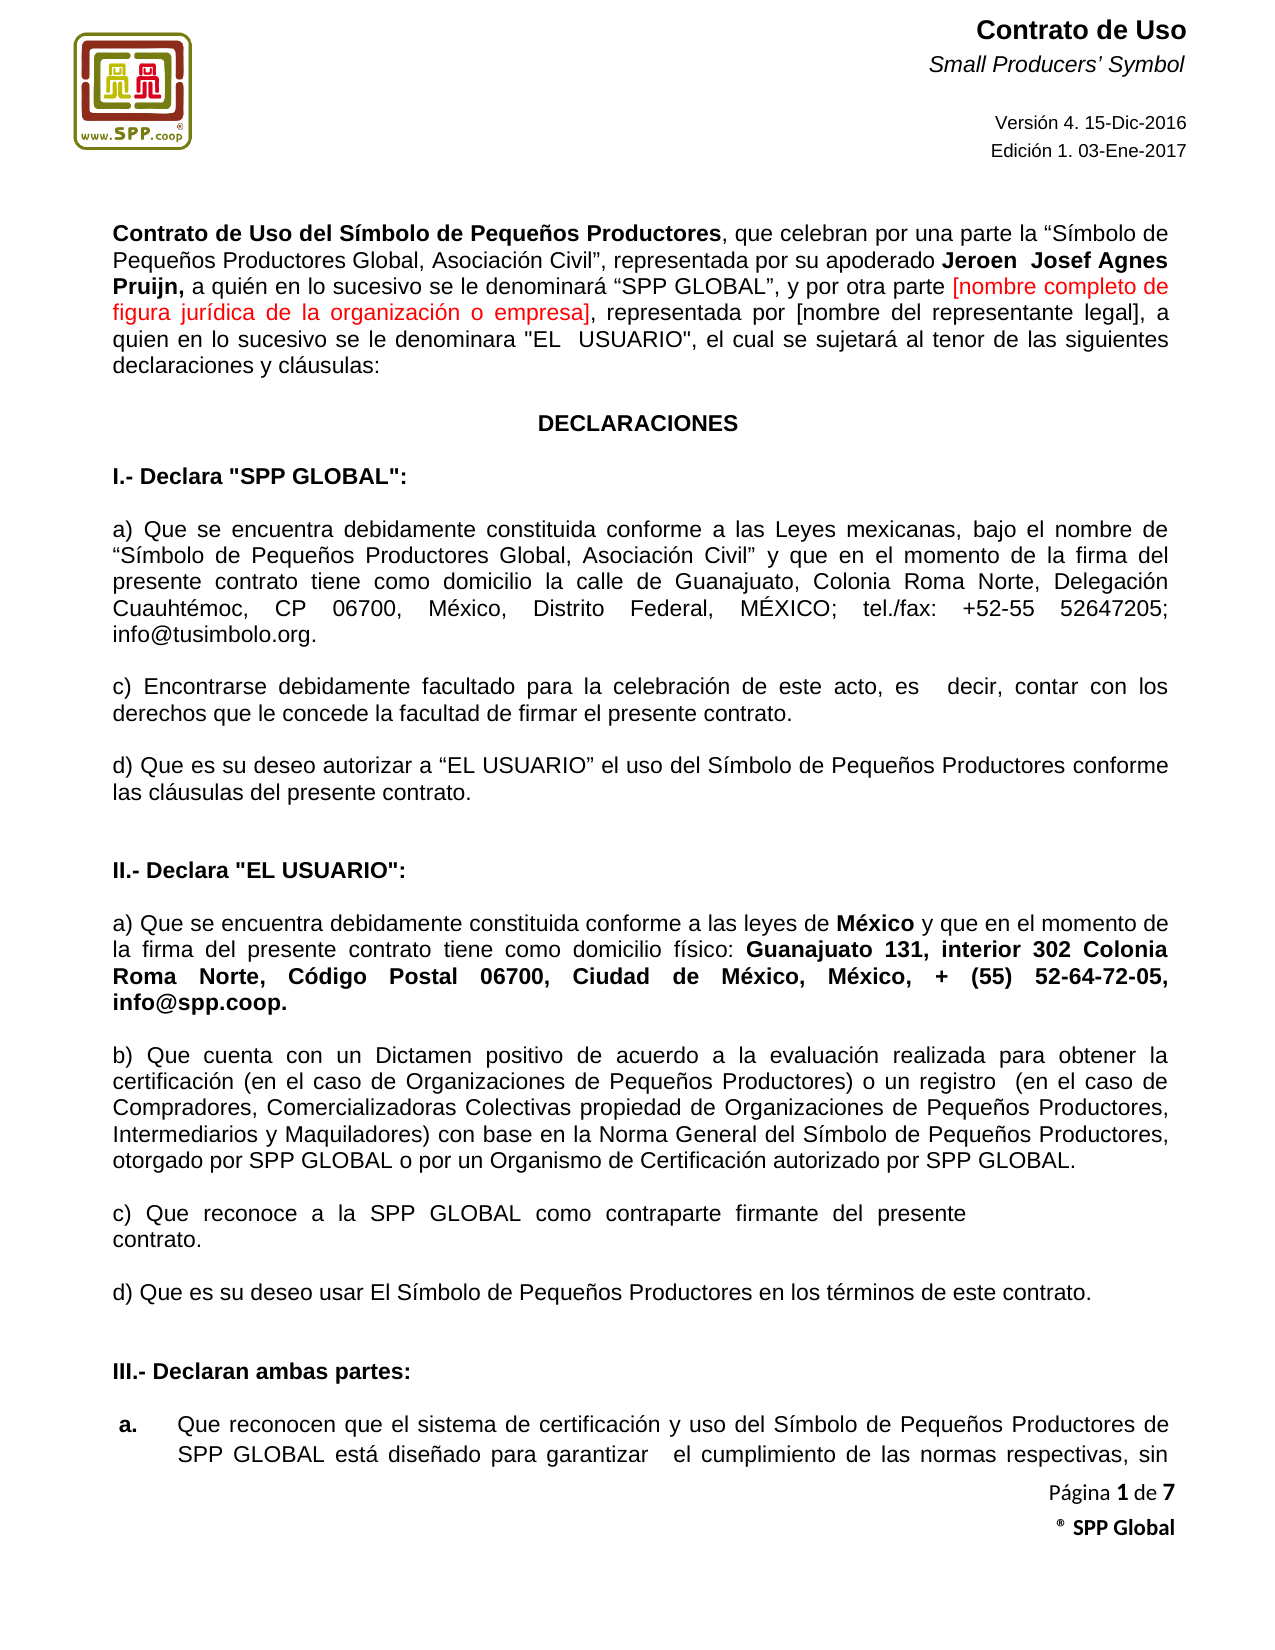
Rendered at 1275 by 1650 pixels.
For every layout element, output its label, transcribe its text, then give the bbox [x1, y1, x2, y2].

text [118, 1407, 1169, 1467]
text a) Que se encuentra debidamente constituida conforme a las Leyes mexicanas, bajo el nombre de “Símbolo de Pequeños Productores Global, Asociación Civil” y que en el momento de la firma del presente contrato tiene como domicilio la calle de Guanajuato, Colonia Roma Norte, Delegación Cuauhtémoc, CP 06700, México, Distrito Federal, MÉXICO; tel./fax: +52-55 52647205; info@tusimbolo.org. [112, 516, 1169, 647]
text d) Que es su deseo usar El Símbolo de Pequeños Productores en los términos de este contrato. [112, 1279, 1097, 1305]
text Contrato de Uso del Símbolo de Pequeños Productores, que celebran por una parte la “Símbolo de Pequeños Productores Global, Asociación Civil”, representada por su apoderado Jeroen Josef Agnes Pruijn, a quién en lo sucesivo se le denominará “SPP GLOBAL”, y por otra parte [nombre completo de figura jurídica de la organización o empresa], representada por [nombre del representante legal], a quien en lo sucesivo se le denominara "EL USUARIO", el cual se sujetará al tenor de las siguientes declaraciones y cláusulas: [112, 220, 1169, 378]
text c) Encontrarse debidamente facultado para la celebración de este acto, es decir, contar con los derechos que le concede la facultad de firmar el presente contrato. [112, 673, 1169, 726]
picture [71, 30, 195, 152]
text a) Que se encuentra debidamente constituida conforme a las leyes de México y que en el momento de la firma del presente contrato tiene como domicilio físico: Guanajuato 131, interior 302 Colonia Roma Norte, Código Postal 06700, Ciudad de México, México, + (55) 52-64-72-05, info@spp.coop. [112, 910, 1169, 1016]
text b) Que cuenta con un Dictamen positivo de acuerdo a la evaluación realizada para obtener la certificación (en el caso de Organizaciones de Pequeños Productores) o un registro (en el caso de Compradores, Comercializadoras Colectivas propiedad de Organizaciones de Pequeños Productores, Intermediarios y Maquiladores) con base en la Norma General del Símbolo de Pequeños Productores, otorgado por SPP GLOBAL o por un Organismo de Certificación autorizado por SPP GLOBAL. [112, 1042, 1169, 1173]
text II.- Declara "EL USUARIO": [112, 857, 411, 883]
text DECLARACIONES I.- Declara "SPP GLOBAL": [112, 410, 743, 489]
text c) Que reconoce a la SPP GLOBAL como contraparte firmante del presente contrato. [112, 1200, 966, 1252]
text d) Que es su deseo autorizar a “EL USUARIO” el uso del Símbolo de Pequeños Productores conforme las cláusulas del presente contrato. [112, 752, 1169, 805]
text III.- Declaran ambas partes: [112, 1358, 416, 1384]
